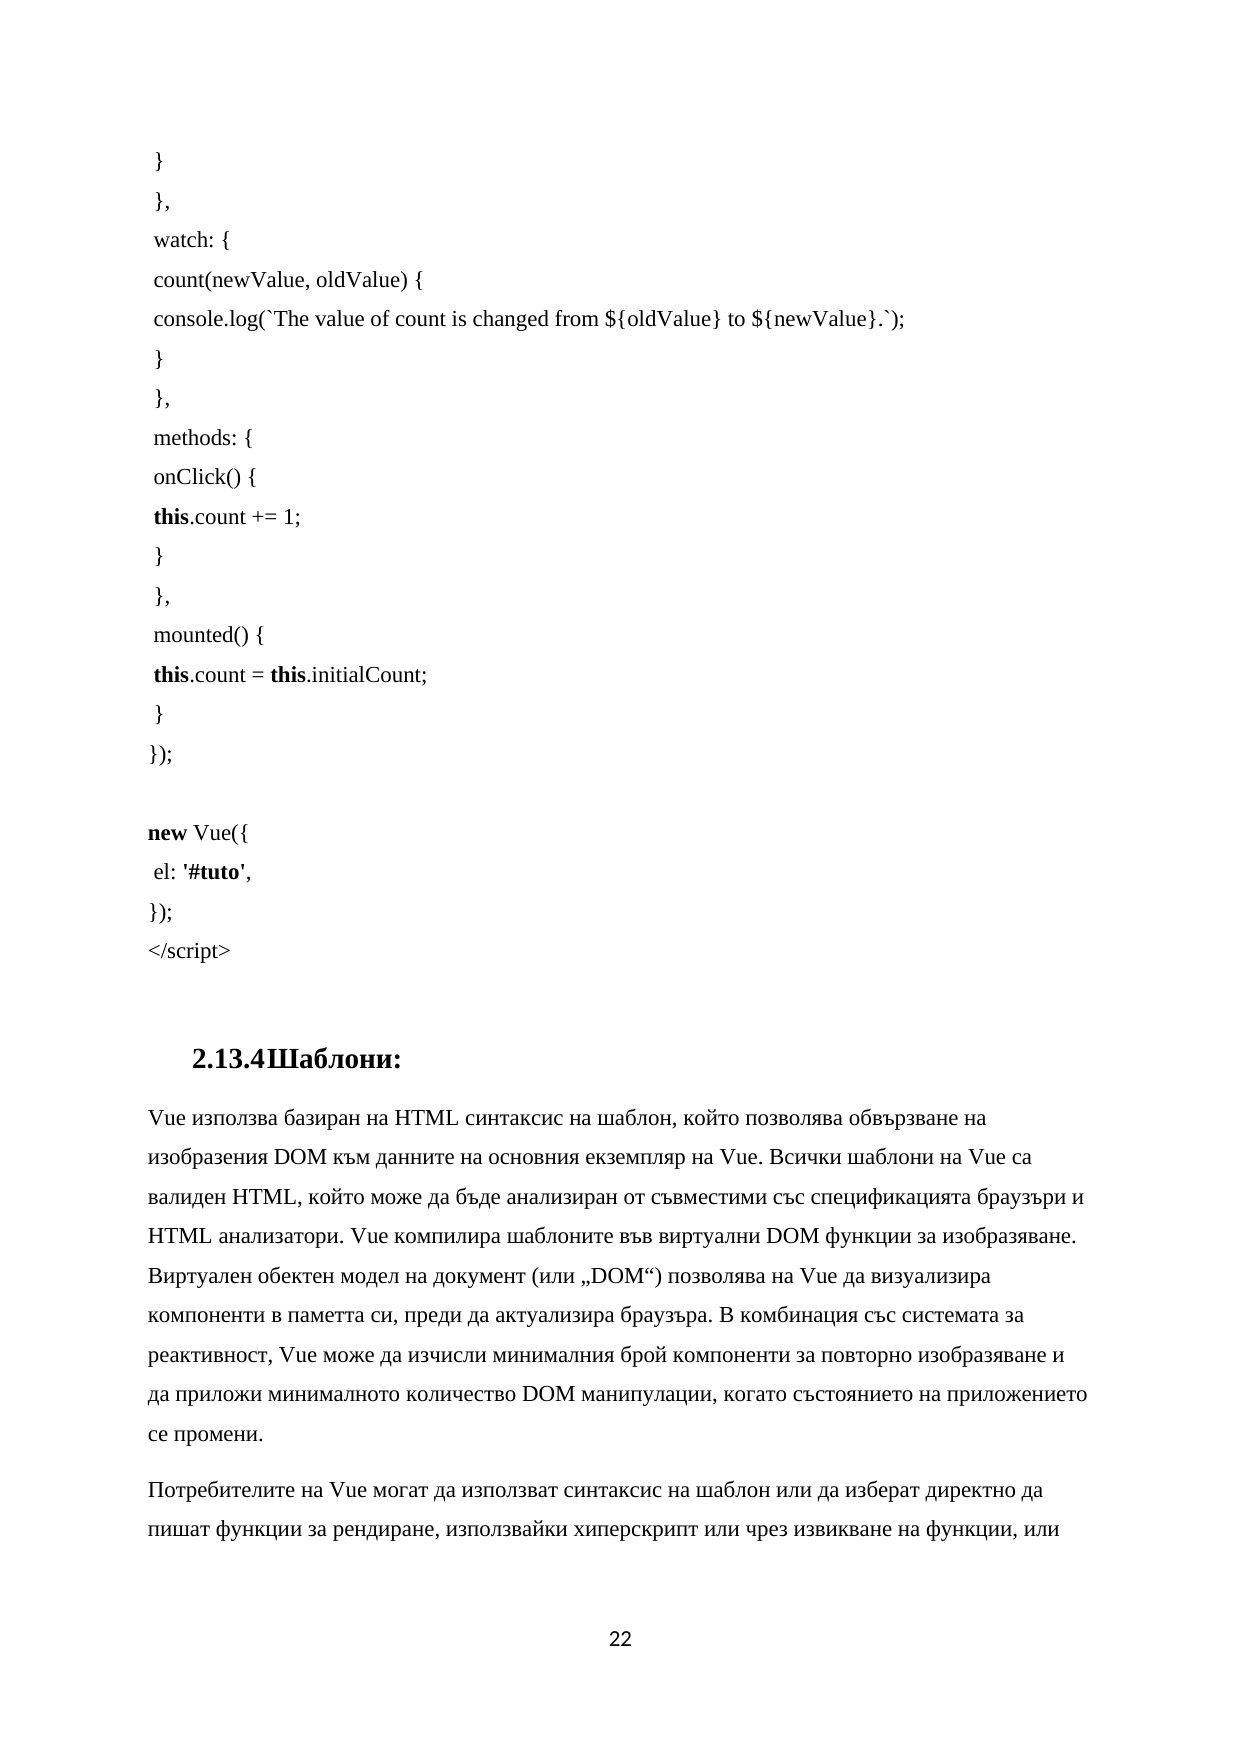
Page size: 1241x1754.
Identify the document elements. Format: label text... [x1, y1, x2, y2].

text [148, 148, 1093, 1240]
subtitle Шаблони: [192, 1317, 1093, 1351]
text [148, 1380, 1093, 1604]
